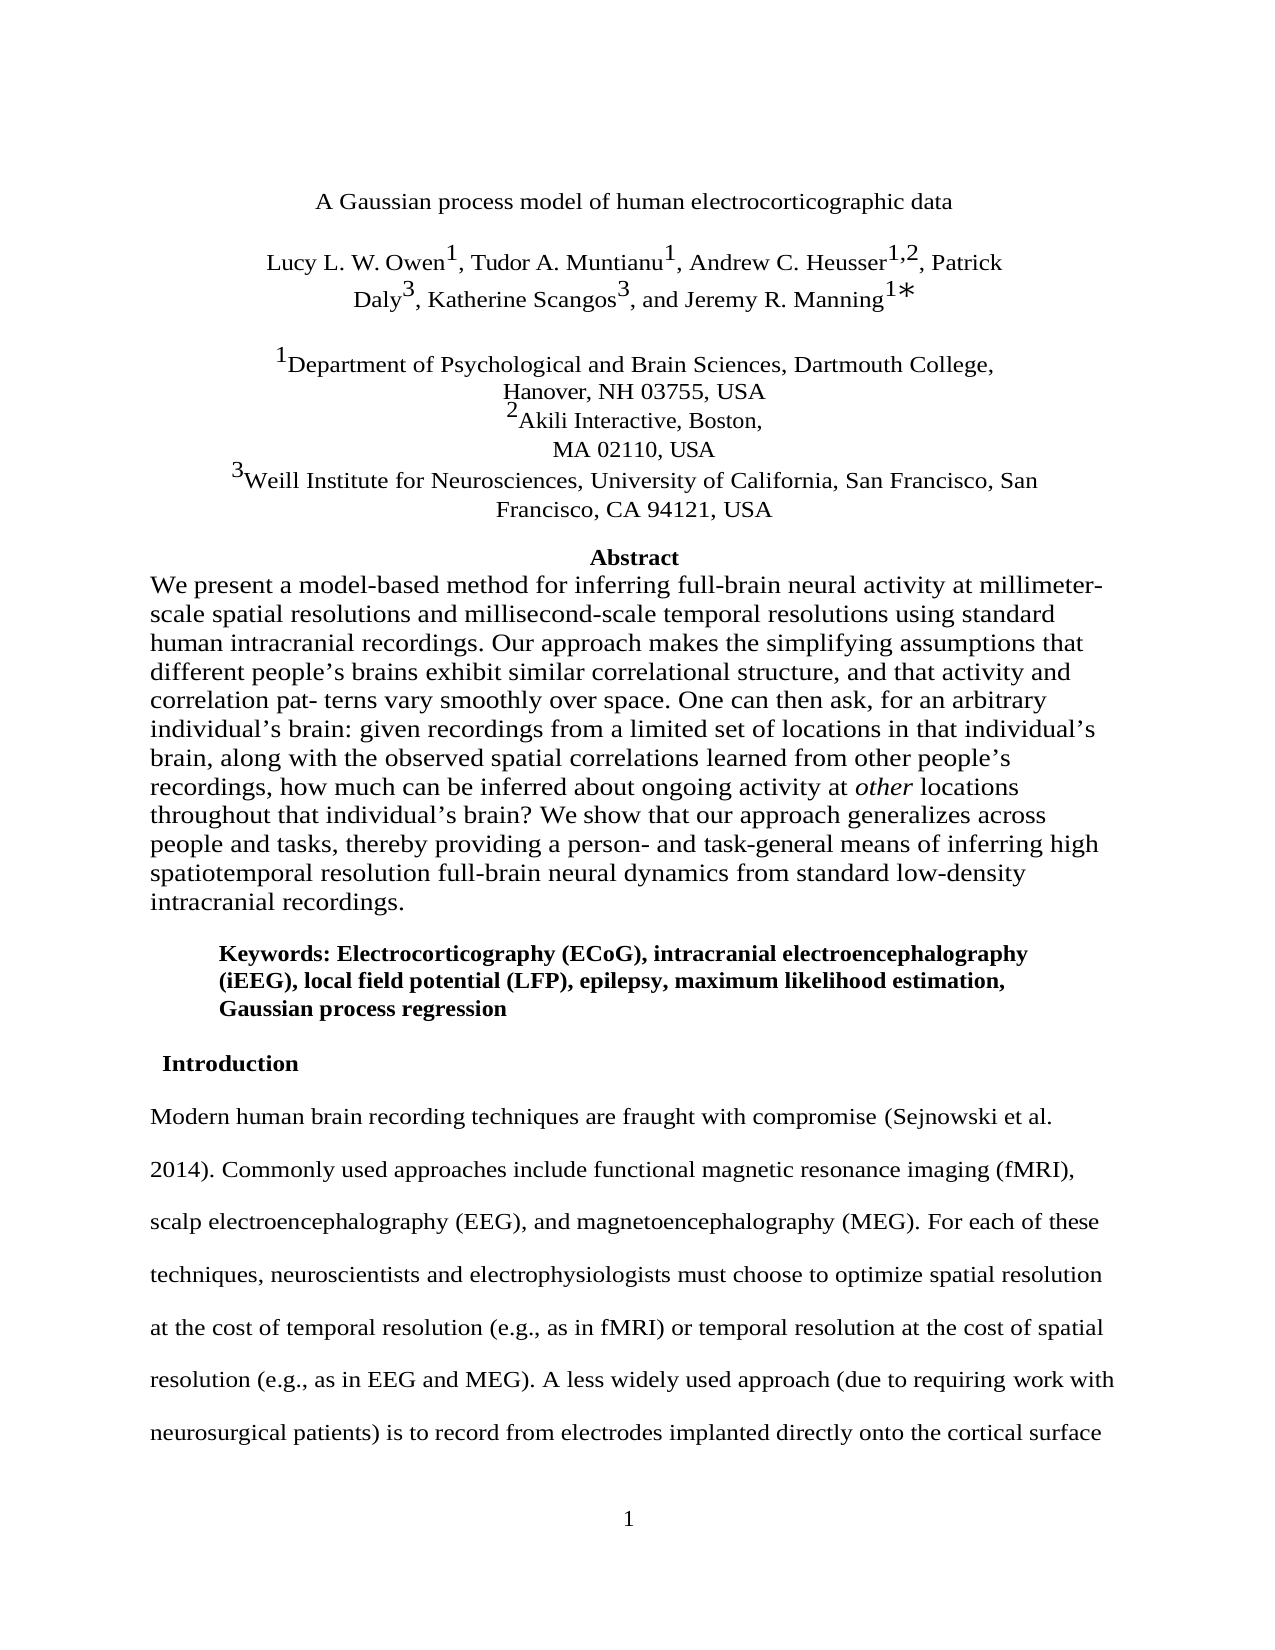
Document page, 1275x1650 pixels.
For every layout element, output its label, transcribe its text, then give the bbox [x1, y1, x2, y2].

text 2Akili Interactive, Boston, MA 02110, USA [503, 406, 766, 463]
text Lucy L. W. Owen1, Tudor A. Muntianu1, Andrew C. Heusser1,2, Patrick Daly3, Katherine Scangos3, and Jeremy R. Manning1∗ [249, 244, 1019, 312]
text Keywords: Electrocorticography (ECoG), intracranial electroencephalography (iEEG), local field potential (LFP), epilepsy, maximum likelihood estimation, Gaussian process regression [218, 940, 1107, 1022]
text 3Weill Institute for Neurosciences, University of California, San Francisco, San Francisco, CA 94121, USA [230, 465, 1039, 523]
text We present a model-based method for inferring full-brain neural activity at millimeter- scale spatial resolutions and millisecond-scale temporal resolutions using standard human intracranial recordings. Our approach makes the simplifying assumptions that different people’s brains exhibit similar correlational structure, and that activity and correlation pat- terns vary smoothly over space. One can then ask, for an arbitrary individual’s brain: given recordings from a limited set of locations in that individual’s brain, along with the observed spatial correlations learned from other people’s recordings, how much can be inferred about ongoing activity at other locations throughout that individual’s brain? We show that our approach generalizes across people and tasks, thereby providing a person- and task-general means of inferring high spatiotemporal resolution full-brain neural dynamics from standard low-density intracranial recordings. [150, 570, 1119, 915]
text 1Department of Psychological and Brain Sciences, Dartmouth College, Hanover, NH 03755, USA [249, 341, 1019, 404]
text A Gaussian process model of human electrocorticographic data [176, 188, 1093, 214]
text Abstract [176, 544, 1093, 570]
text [150, 1103, 1119, 1446]
subtitle Introduction [162, 1050, 1119, 1076]
